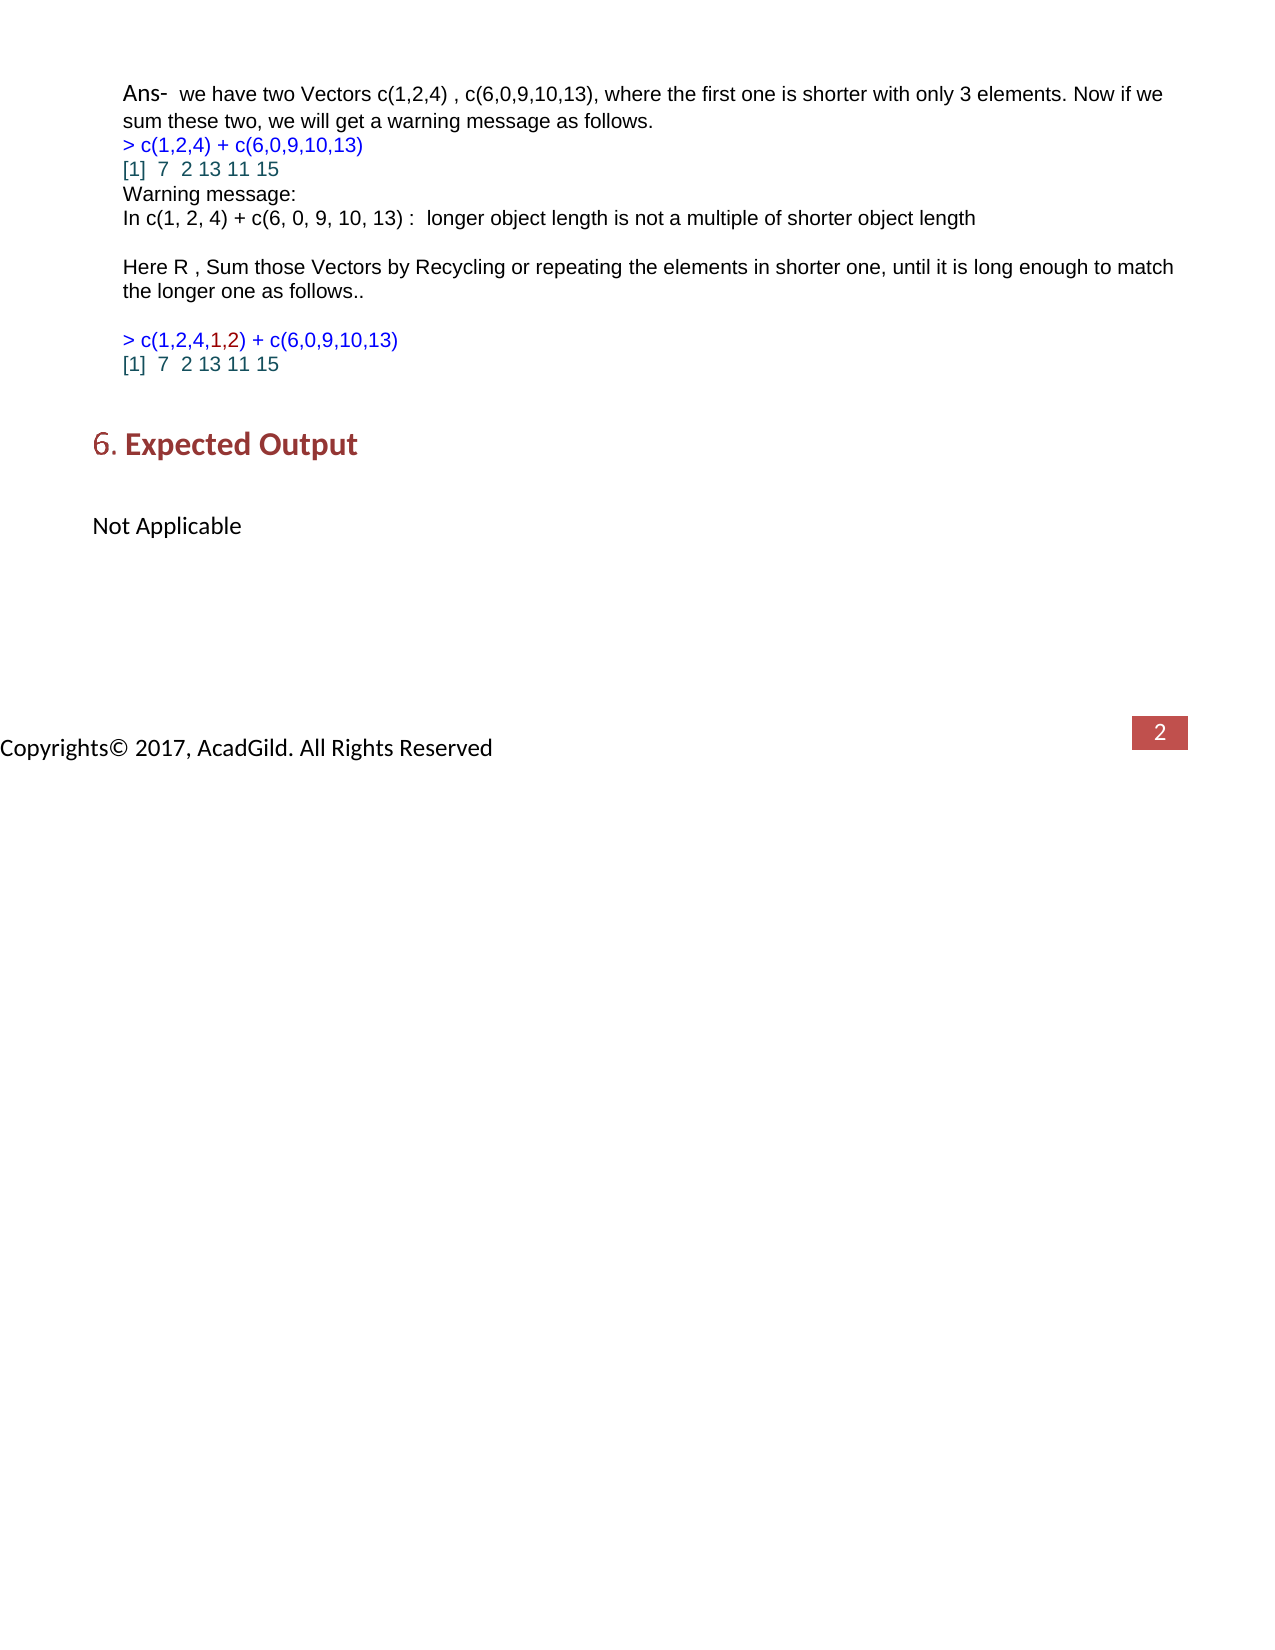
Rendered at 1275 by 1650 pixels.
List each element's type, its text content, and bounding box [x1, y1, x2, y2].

text Copyrights© 2017, AcadGild. All Rights Reserved [0, 733, 1199, 763]
subtitle Expected Output [93, 422, 1201, 463]
text Ans- we have two Vectors c(1,2,4) , c(6,0,9,10,13), where the first one is shorter with only 3 elements. Now if we sum these two, we will get a warning message as follows. > c(1,2,4) + c(6,0,9,10,13) [1] 7 2 13 11 15 Warning message: In c(1, 2, 4) + c(6, 0, 9, 10, 13) : longer object length is not a multiple of shorter object length Here R , Sum those Vectors by Recycling or repeating the elements in shorter one, until it is long enough to match the longer one as follows.. > c(1,2,4,1,2) + c(6,0,9,10,13) [1] 7 2 13 11 15 [123, 77, 1199, 376]
picture [93, 432, 116, 455]
text Not Applicable [92, 510, 1199, 541]
table_header 2 [1132, 716, 1188, 750]
